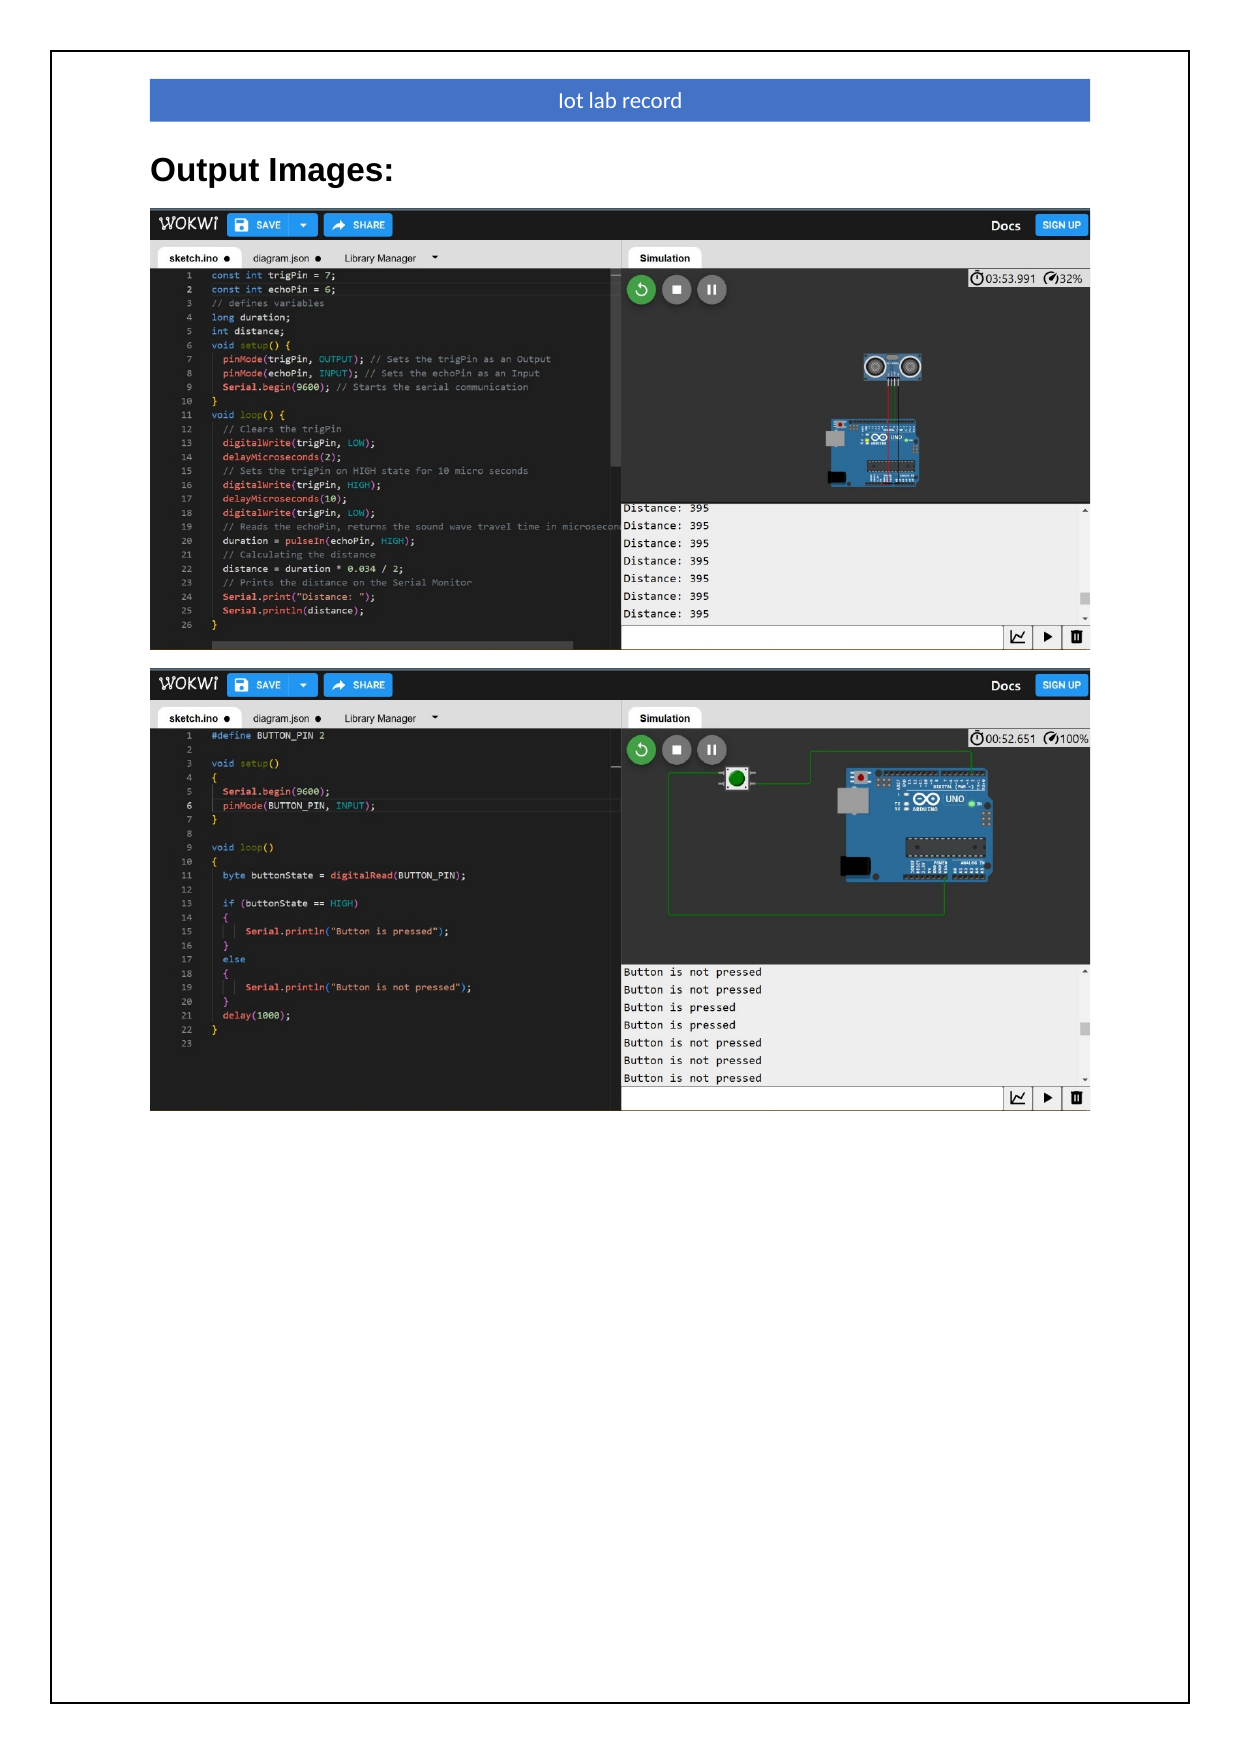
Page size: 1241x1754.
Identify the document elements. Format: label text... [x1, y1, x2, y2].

picture [150, 668, 1091, 1111]
picture [150, 208, 1091, 650]
text Output Images: [150, 150, 1090, 188]
